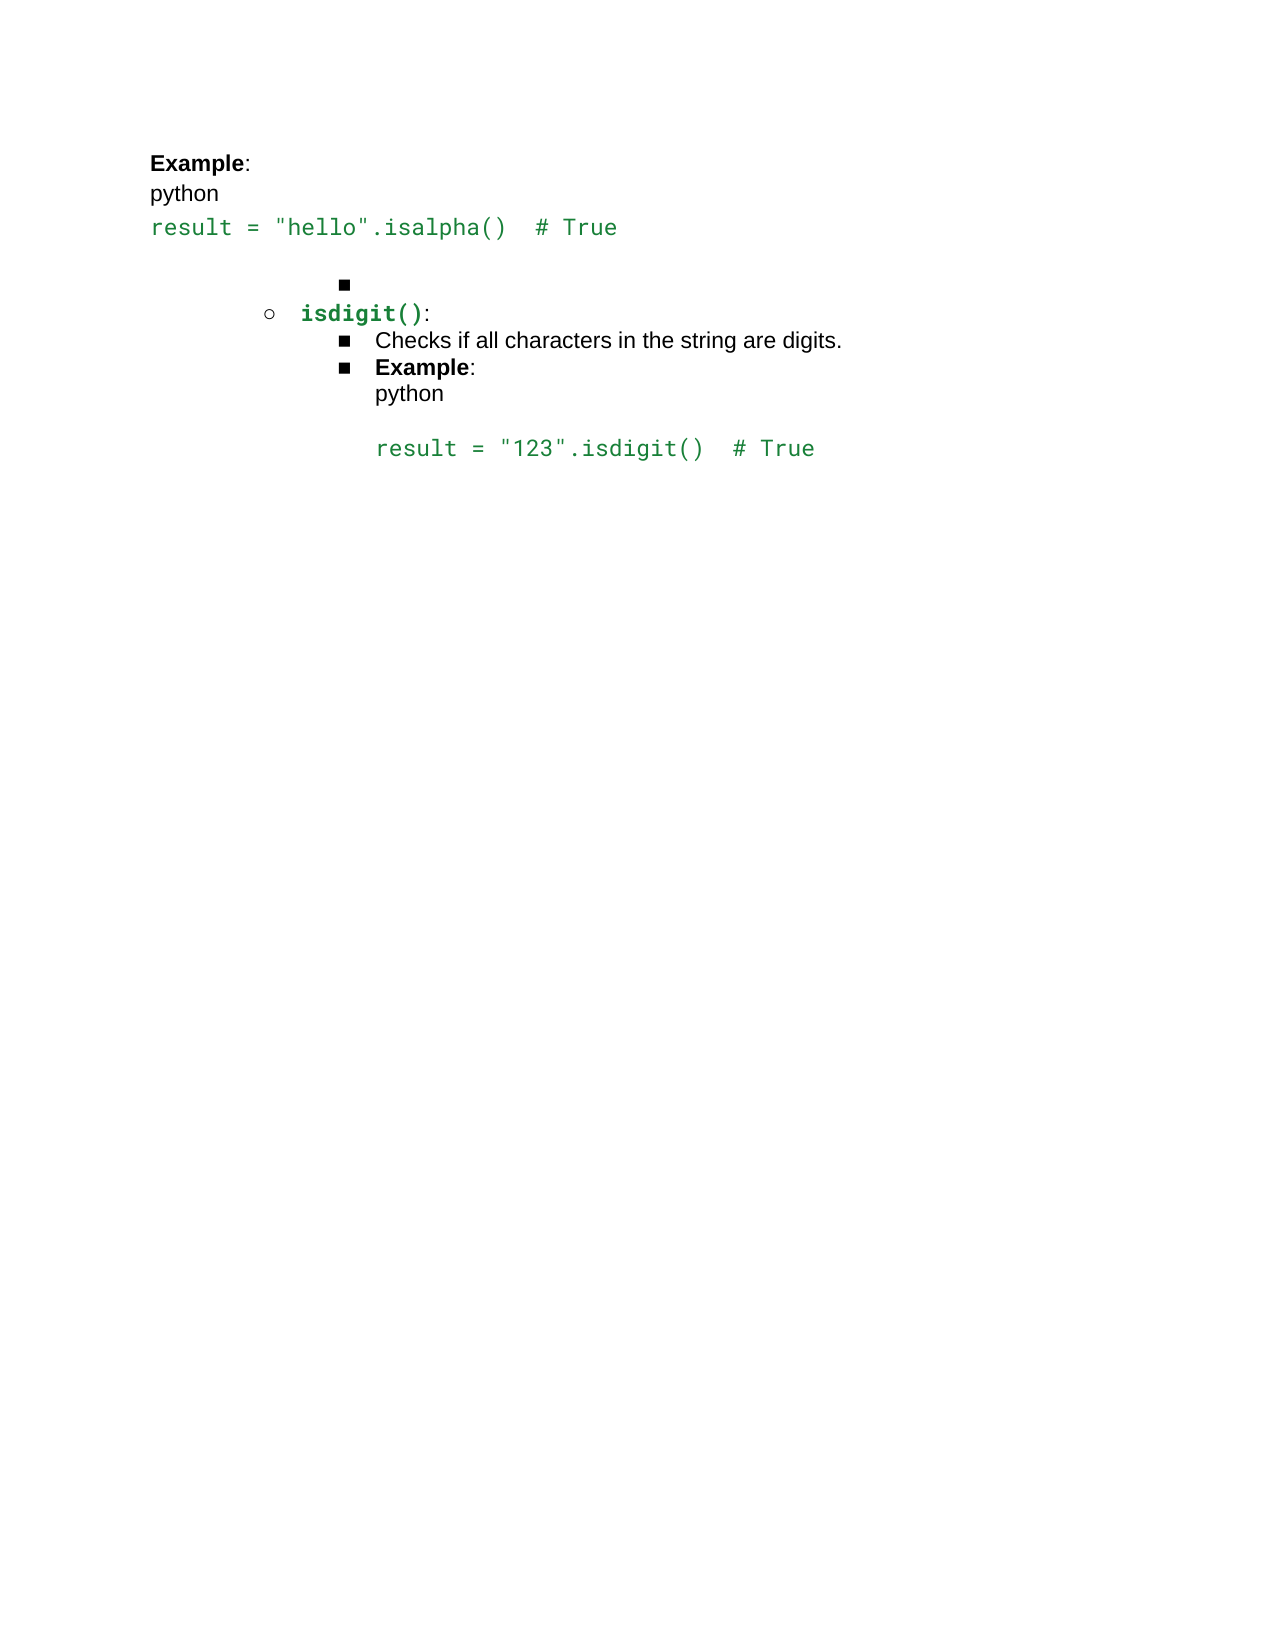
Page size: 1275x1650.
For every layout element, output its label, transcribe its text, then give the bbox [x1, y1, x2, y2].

list Checks if all characters in the string are digits. [337, 327, 1125, 354]
list isdigit(): [262, 297, 1125, 327]
list Example: python result = "123".isdigit() # True [337, 354, 1125, 463]
text Example: python result = "hello".isalpha() # True [150, 150, 1125, 241]
